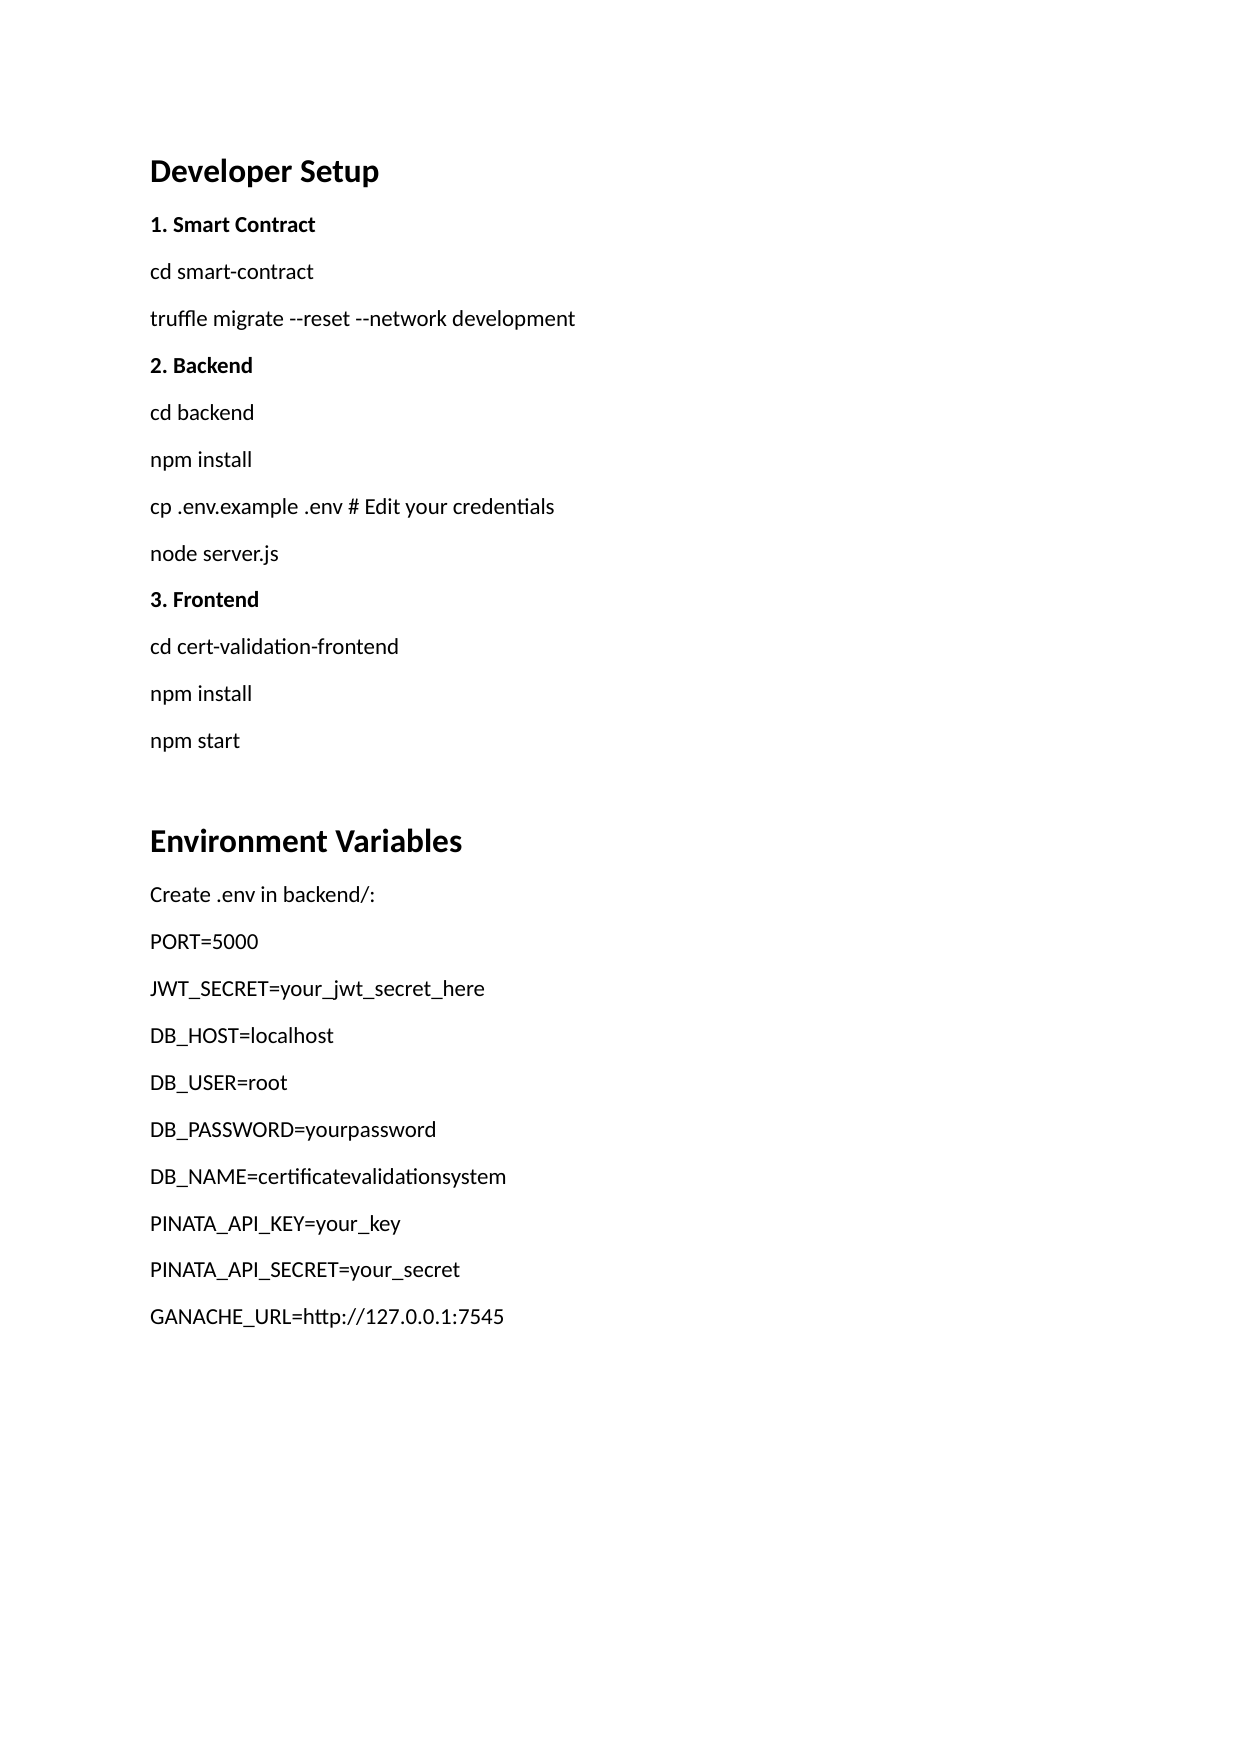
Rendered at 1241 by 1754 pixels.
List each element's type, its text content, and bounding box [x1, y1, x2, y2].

text npm install [150, 445, 1090, 473]
text DB_USER=root [150, 1068, 1090, 1096]
text GANACHE_URL=http://127.0.0.1:7545 [150, 1302, 1090, 1331]
text PINATA_API_KEY=your_key [150, 1209, 1090, 1237]
text DB_NAME=certificatevalidationsystem [150, 1162, 1090, 1190]
text cp .env.example .env # Edit your credentials [150, 492, 1090, 520]
text truffle migrate --reset --network development [150, 304, 1090, 332]
text npm start [150, 726, 1090, 754]
text PORT=5000 [150, 927, 1090, 956]
text PINATA_API_SECRET=your_secret [150, 1256, 1090, 1284]
text cd backend [150, 398, 1090, 426]
text Developer Setup [150, 150, 1090, 191]
text Create .env in backend/: [150, 881, 1090, 909]
text cd smart-contract [150, 257, 1090, 286]
text npm install [150, 679, 1090, 707]
text Environment Variables [150, 820, 1090, 861]
text node server.js [150, 539, 1090, 567]
text DB_PASSWORD=yourpassword [150, 1115, 1090, 1143]
text 3. Frontend [150, 586, 1090, 614]
text 2. Backend [150, 351, 1090, 379]
text JWT_SECRET=your_jwt_secret_here [150, 974, 1090, 1002]
text DB_HOST=localhost [150, 1021, 1090, 1049]
text cd cert-validation-frontend [150, 632, 1090, 661]
text 1. Smart Contract [150, 211, 1090, 239]
